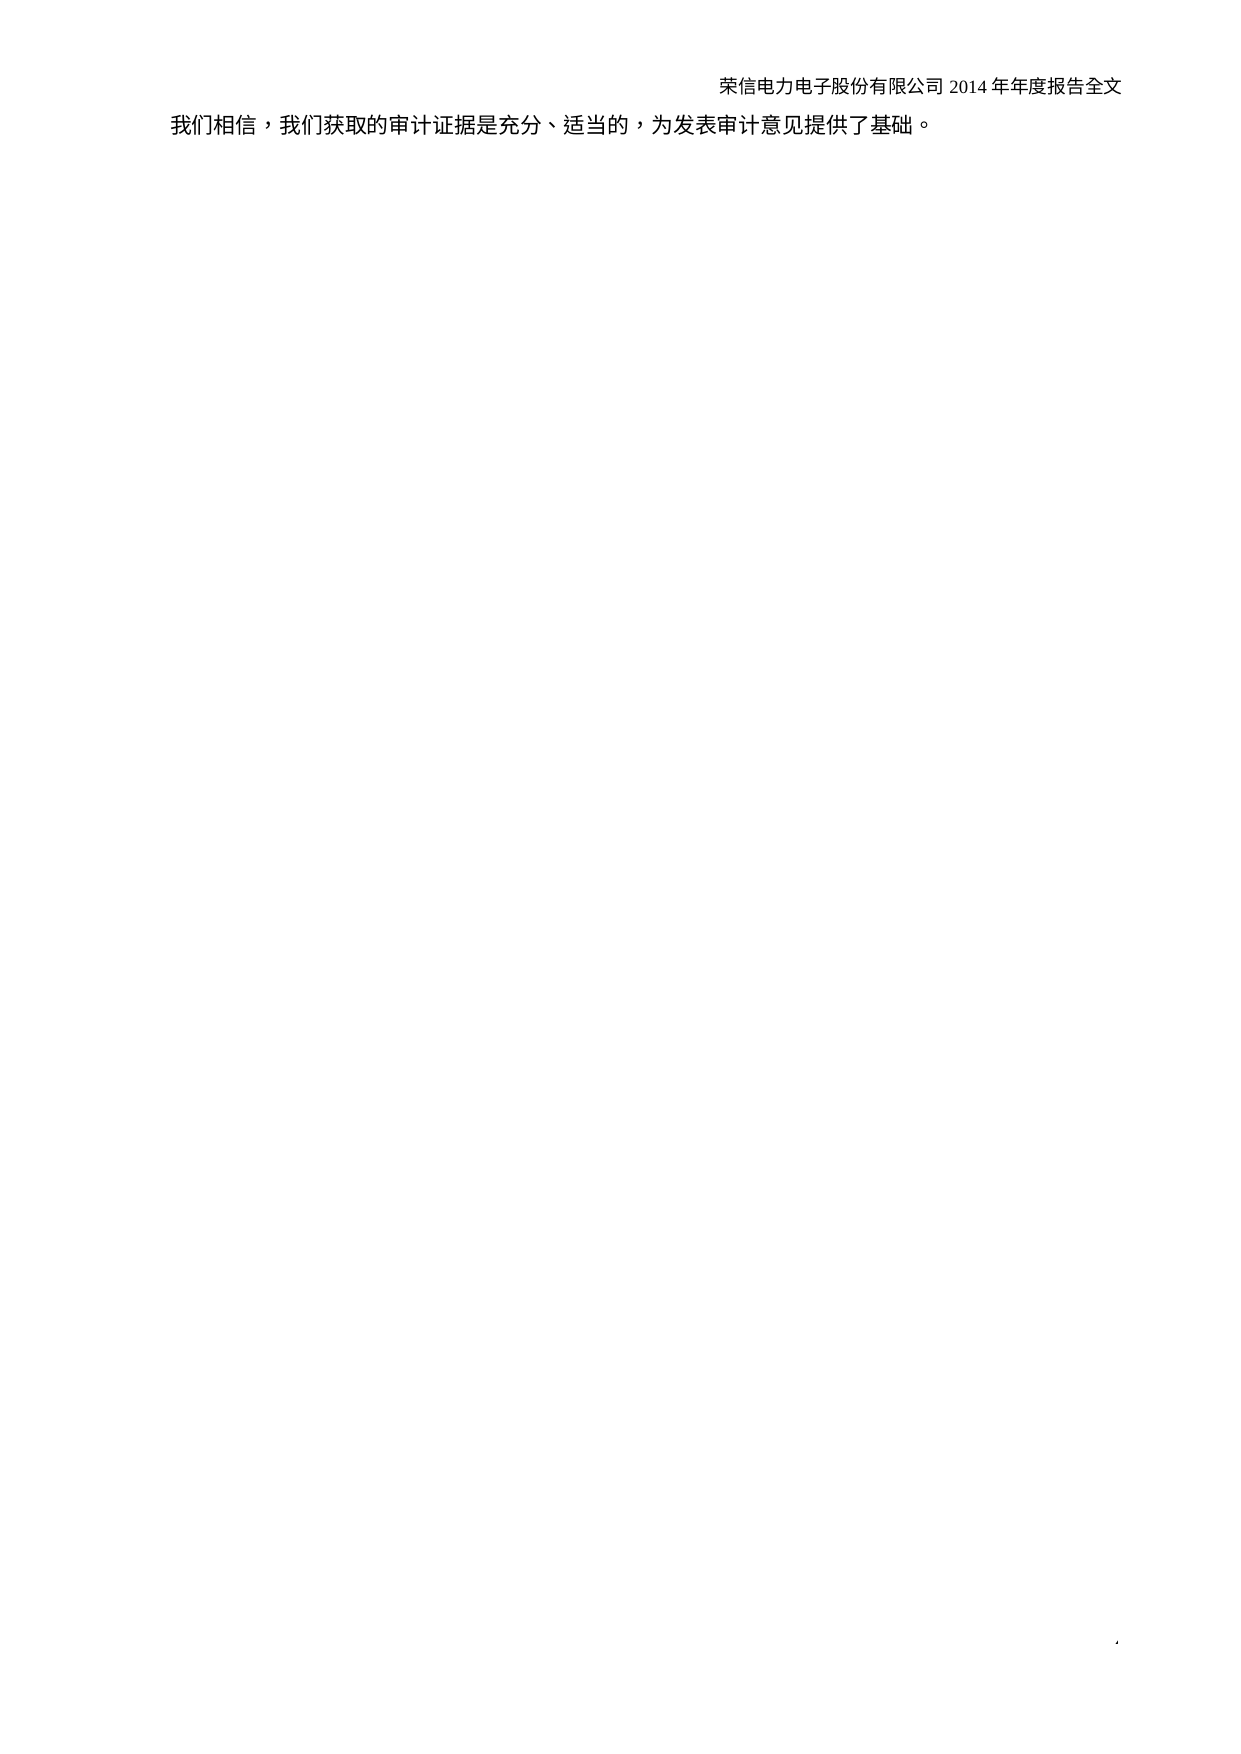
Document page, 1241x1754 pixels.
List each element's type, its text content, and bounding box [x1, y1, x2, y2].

text 我们相信，我们获取的审计证据是充分、适当的，为发表审计意见提供了基础。 [170, 110, 1138, 140]
